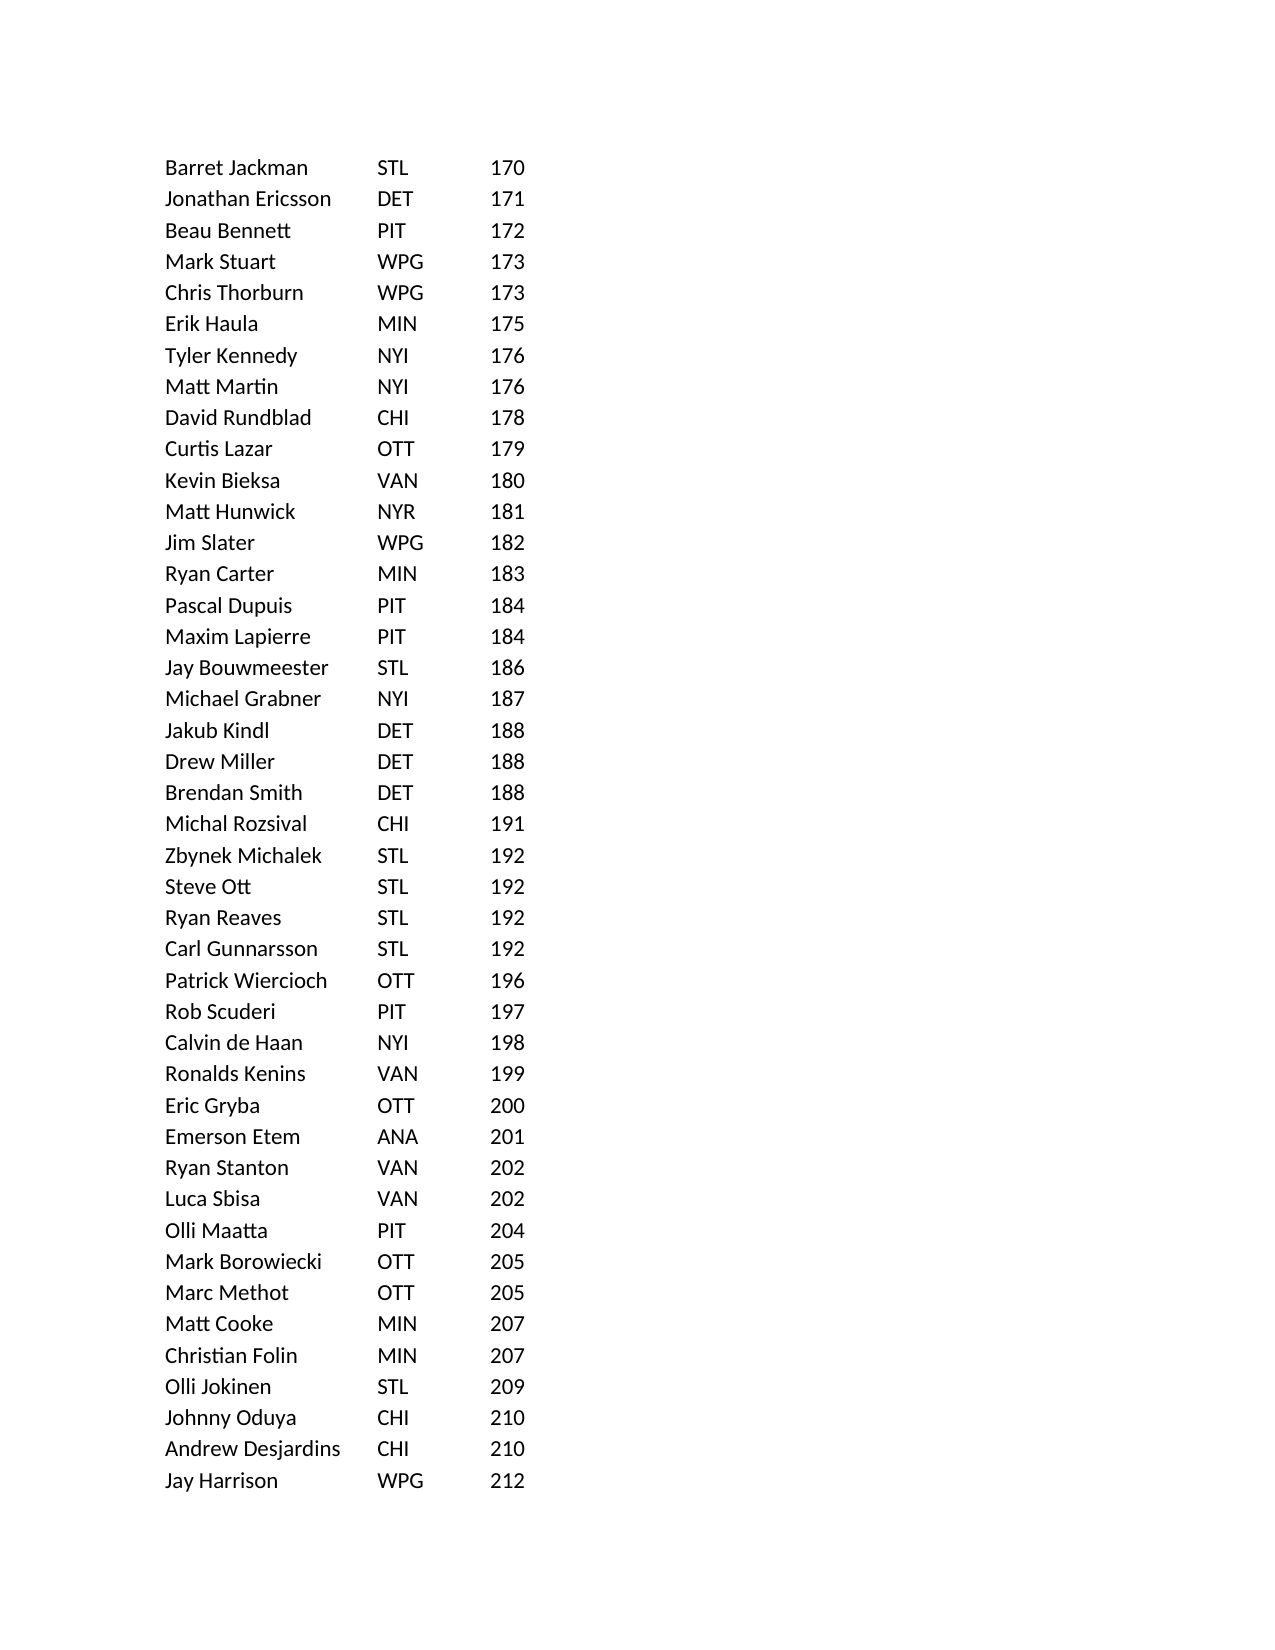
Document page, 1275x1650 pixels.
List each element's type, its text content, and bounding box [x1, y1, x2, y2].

table_cell Tyler Kennedy [149, 338, 366, 369]
table_cell 180 [438, 463, 536, 494]
table_cell DET [366, 713, 438, 744]
table_cell STL [366, 650, 438, 681]
table_cell Beau Bennett [149, 213, 366, 244]
table_cell PIT [366, 1213, 438, 1244]
table_cell 192 [438, 838, 536, 869]
table_cell CHI [366, 1400, 438, 1431]
table_cell Mark Stuart [149, 244, 366, 275]
table_cell CHI [366, 1431, 438, 1462]
table_cell STL [366, 900, 438, 931]
table_cell 192 [438, 900, 536, 931]
table_cell NYI [366, 338, 438, 369]
table_cell Steve Ott [149, 869, 366, 900]
table_cell 173 [438, 275, 536, 306]
table_cell MIN [366, 306, 438, 337]
table_cell 176 [438, 369, 536, 400]
table_cell ANA [366, 1119, 438, 1150]
table_cell 192 [438, 869, 536, 900]
table_cell Matt Cooke [149, 1306, 366, 1337]
table_cell PIT [366, 213, 438, 244]
table_cell 192 [438, 931, 536, 962]
table_cell STL [366, 1369, 438, 1400]
table_cell 188 [438, 744, 536, 775]
table_cell NYI [366, 681, 438, 712]
table_cell MIN [366, 1306, 438, 1337]
table_cell Andrew Desjardins [149, 1431, 366, 1462]
table_cell VAN [366, 1181, 438, 1212]
table_cell 191 [438, 806, 536, 837]
table_cell 186 [438, 650, 536, 681]
table_cell 210 [438, 1431, 536, 1462]
table_cell MIN [366, 556, 438, 587]
table_cell Kevin Bieksa [149, 463, 366, 494]
table_cell Rob Scuderi [149, 994, 366, 1025]
table_cell Christian Folin [149, 1338, 366, 1369]
table_cell MIN [366, 1338, 438, 1369]
table_cell Johnny Oduya [149, 1400, 366, 1431]
table_cell Barret Jackman [149, 150, 366, 181]
table_cell 205 [438, 1275, 536, 1306]
table_cell Zbynek Michalek [149, 838, 366, 869]
table_cell Olli Jokinen [149, 1369, 366, 1400]
table_cell Jay Harrison [149, 1463, 366, 1494]
table_cell Drew Miller [149, 744, 366, 775]
table_cell 212 [438, 1463, 536, 1494]
table_cell 178 [438, 400, 536, 431]
table_cell Luca Sbisa [149, 1181, 366, 1212]
table_cell 201 [438, 1119, 536, 1150]
table_cell 170 [438, 150, 536, 181]
table_cell STL [366, 931, 438, 962]
table_cell Marc Methot [149, 1275, 366, 1306]
table_cell STL [366, 838, 438, 869]
table_cell STL [366, 869, 438, 900]
table_cell OTT [366, 1244, 438, 1275]
table_cell David Rundblad [149, 400, 366, 431]
table_cell Ryan Stanton [149, 1150, 366, 1181]
table_cell Ryan Carter [149, 556, 366, 587]
table_cell VAN [366, 1150, 438, 1181]
table_cell Ronalds Kenins [149, 1056, 366, 1087]
table_cell Jonathan Ericsson [149, 181, 366, 212]
table_cell Pascal Dupuis [149, 588, 366, 619]
table_cell OTT [366, 1088, 438, 1119]
table_cell PIT [366, 588, 438, 619]
table_cell 188 [438, 713, 536, 744]
table_cell Emerson Etem [149, 1119, 366, 1150]
table_cell Calvin de Haan [149, 1025, 366, 1056]
table_cell 173 [438, 244, 536, 275]
table_cell 210 [438, 1400, 536, 1431]
table_cell 176 [438, 338, 536, 369]
table_cell WPG [366, 244, 438, 275]
table_cell WPG [366, 275, 438, 306]
table_cell 199 [438, 1056, 536, 1087]
table_cell Michael Grabner [149, 681, 366, 712]
table_cell 183 [438, 556, 536, 587]
table_cell 184 [438, 619, 536, 650]
table_cell CHI [366, 400, 438, 431]
table_cell Mark Borowiecki [149, 1244, 366, 1275]
table_cell CHI [366, 806, 438, 837]
table_cell OTT [366, 963, 438, 994]
table_cell 209 [438, 1369, 536, 1400]
table_cell NYR [366, 494, 438, 525]
table_cell 207 [438, 1338, 536, 1369]
table_cell 171 [438, 181, 536, 212]
table_cell DET [366, 181, 438, 212]
table_cell PIT [366, 994, 438, 1025]
table_cell 197 [438, 994, 536, 1025]
table_cell Matt Hunwick [149, 494, 366, 525]
table_cell Brendan Smith [149, 775, 366, 806]
table_cell 181 [438, 494, 536, 525]
table_cell Jay Bouwmeester [149, 650, 366, 681]
table_cell 202 [438, 1181, 536, 1212]
table_cell 196 [438, 963, 536, 994]
table_cell Patrick Wiercioch [149, 963, 366, 994]
table_cell Erik Haula [149, 306, 366, 337]
table_cell 205 [438, 1244, 536, 1275]
table_cell STL [366, 150, 438, 181]
table_cell 172 [438, 213, 536, 244]
table_cell Michal Rozsival [149, 806, 366, 837]
table_cell 182 [438, 525, 536, 556]
table_cell 204 [438, 1213, 536, 1244]
table_cell OTT [366, 431, 438, 462]
table_cell NYI [366, 369, 438, 400]
table_cell DET [366, 775, 438, 806]
table_cell Matt Martin [149, 369, 366, 400]
table_cell Ryan Reaves [149, 900, 366, 931]
table_cell Curtis Lazar [149, 431, 366, 462]
table_cell WPG [366, 525, 438, 556]
table_cell OTT [366, 1275, 438, 1306]
table_cell 202 [438, 1150, 536, 1181]
table_cell 184 [438, 588, 536, 619]
table_cell VAN [366, 1056, 438, 1087]
table_cell 187 [438, 681, 536, 712]
table_cell Eric Gryba [149, 1088, 366, 1119]
table_cell NYI [366, 1025, 438, 1056]
table_cell Maxim Lapierre [149, 619, 366, 650]
table_cell PIT [366, 619, 438, 650]
table_cell 200 [438, 1088, 536, 1119]
table_cell VAN [366, 463, 438, 494]
table_cell Chris Thorburn [149, 275, 366, 306]
table_cell 175 [438, 306, 536, 337]
table_cell 207 [438, 1306, 536, 1337]
table_cell 179 [438, 431, 536, 462]
table_cell Olli Maatta [149, 1213, 366, 1244]
table_cell 198 [438, 1025, 536, 1056]
table_cell Carl Gunnarsson [149, 931, 366, 962]
table_cell Jakub Kindl [149, 713, 366, 744]
table_cell 188 [438, 775, 536, 806]
table_cell Jim Slater [149, 525, 366, 556]
table_cell WPG [366, 1463, 438, 1494]
table_cell DET [366, 744, 438, 775]
